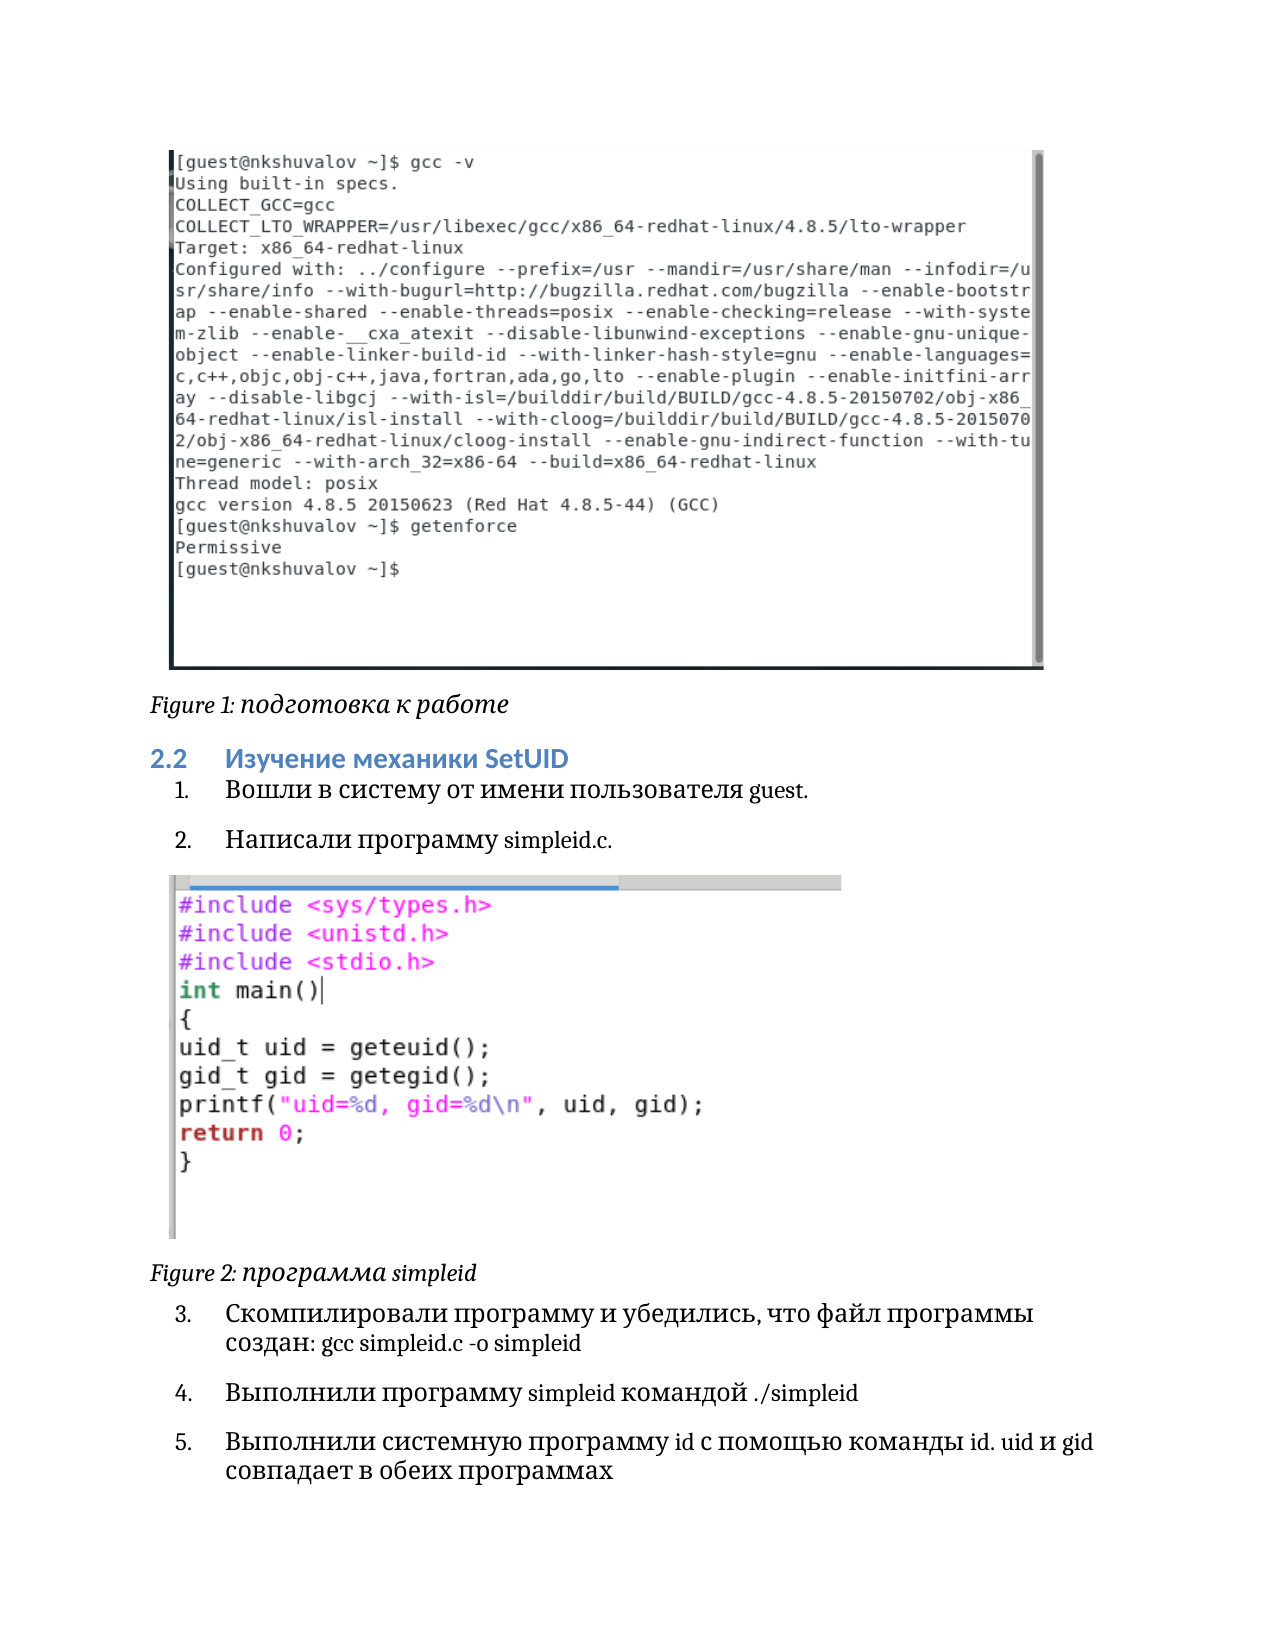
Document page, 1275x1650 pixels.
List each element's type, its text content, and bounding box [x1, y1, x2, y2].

list Вошли в систему от имени пользователя guest. [175, 776, 1125, 805]
list Скомпилировали программу и убедились, что файл программы создан: gcc simpleid.c -o simpleid [175, 1300, 1125, 1358]
list Выполнили системную программу id с помощью команды id. uid и gid совпадает в обеих программах [175, 1428, 1125, 1486]
text Figure 1: подготовка к работе [150, 691, 1125, 719]
picture [168, 150, 1044, 670]
picture [168, 875, 842, 1239]
list Выполнили программу simpleid командой ./simpleid [175, 1379, 1125, 1407]
subtitle 2.2 Изучение механики SetUID [150, 740, 1125, 776]
text Figure 2: программа simpleid [150, 1259, 1125, 1288]
list Написали программу simpleid.c. [175, 826, 1125, 854]
